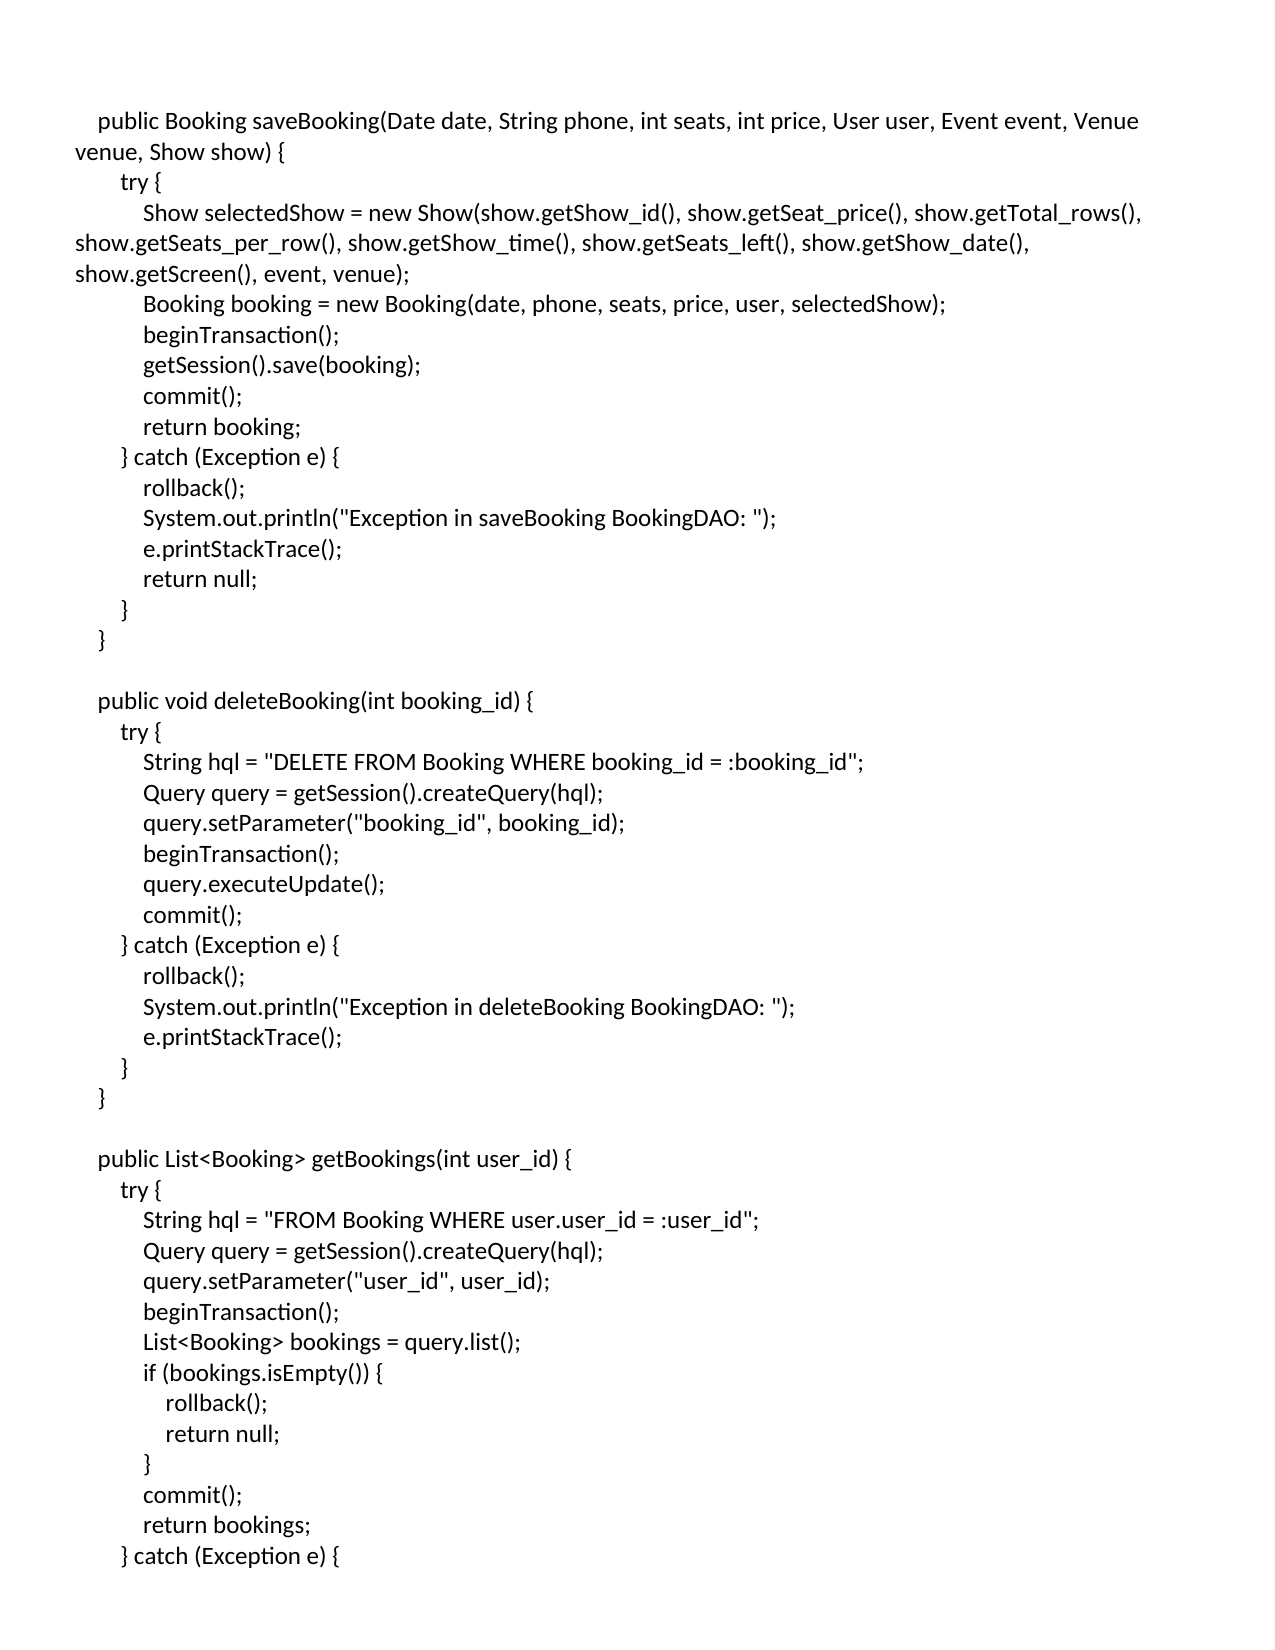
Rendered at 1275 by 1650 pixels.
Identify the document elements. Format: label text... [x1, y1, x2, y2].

text beginTransaction(); [75, 1296, 1200, 1326]
text beginTransaction(); [75, 319, 1200, 350]
text query.executeUpdate(); [75, 868, 1200, 899]
text query.setParameter("booking_id", booking_id); [75, 807, 1200, 838]
text } [75, 1052, 1200, 1082]
text e.printStackTrace(); [75, 1021, 1200, 1052]
text rollback(); [75, 1387, 1200, 1418]
text } catch (Exception e) { [75, 929, 1200, 960]
text public void deleteBooking(int booking_id) { [75, 685, 1200, 716]
text commit(); [75, 899, 1200, 929]
text Booking booking = new Booking(date, phone, seats, price, user, selectedShow); [75, 289, 1200, 319]
text } catch (Exception e) { [75, 1540, 1200, 1571]
text try { [75, 167, 1200, 197]
text Query query = getSession().createQuery(hql); [75, 777, 1200, 807]
text System.out.println("Exception in deleteBooking BookingDAO: "); [75, 991, 1200, 1021]
text rollback(); [75, 472, 1200, 502]
text } [75, 1448, 1200, 1479]
text try { [75, 716, 1200, 746]
text rollback(); [75, 960, 1200, 991]
text } catch (Exception e) { [75, 441, 1200, 472]
text commit(); [75, 1479, 1200, 1509]
text if (bookings.isEmpty()) { [75, 1357, 1200, 1387]
text Query query = getSession().createQuery(hql); [75, 1235, 1200, 1265]
text getSession().save(booking); [75, 350, 1200, 380]
text String hql = "DELETE FROM Booking WHERE booking_id = :booking_id"; [75, 746, 1200, 777]
text List<Booking> bookings = query.list(); [75, 1326, 1200, 1357]
text e.printStackTrace(); [75, 533, 1200, 563]
text return null; [75, 1418, 1200, 1448]
text commit(); [75, 380, 1200, 411]
text } [75, 1082, 1200, 1113]
text return null; [75, 563, 1200, 594]
text public Booking saveBooking(Date date, String phone, int seats, int price, User user, Event event, Venue venue, Show show) { [75, 106, 1200, 167]
text Show selectedShow = new Show(show.getShow_id(), show.getSeat_price(), show.getTotal_rows(), show.getSeats_per_row(), show.getShow_time(), show.getSeats_left(), show.getShow_date(), show.getScreen(), event, venue); [75, 197, 1200, 289]
text query.setParameter("user_id", user_id); [75, 1265, 1200, 1296]
text String hql = "FROM Booking WHERE user.user_id = :user_id"; [75, 1204, 1200, 1235]
text public List<Booking> getBookings(int user_id) { [75, 1143, 1200, 1174]
text return bookings; [75, 1509, 1200, 1540]
text try { [75, 1174, 1200, 1204]
text } [75, 594, 1200, 624]
text } [75, 624, 1200, 655]
text return booking; [75, 411, 1200, 441]
text beginTransaction(); [75, 838, 1200, 868]
text System.out.println("Exception in saveBooking BookingDAO: "); [75, 502, 1200, 533]
